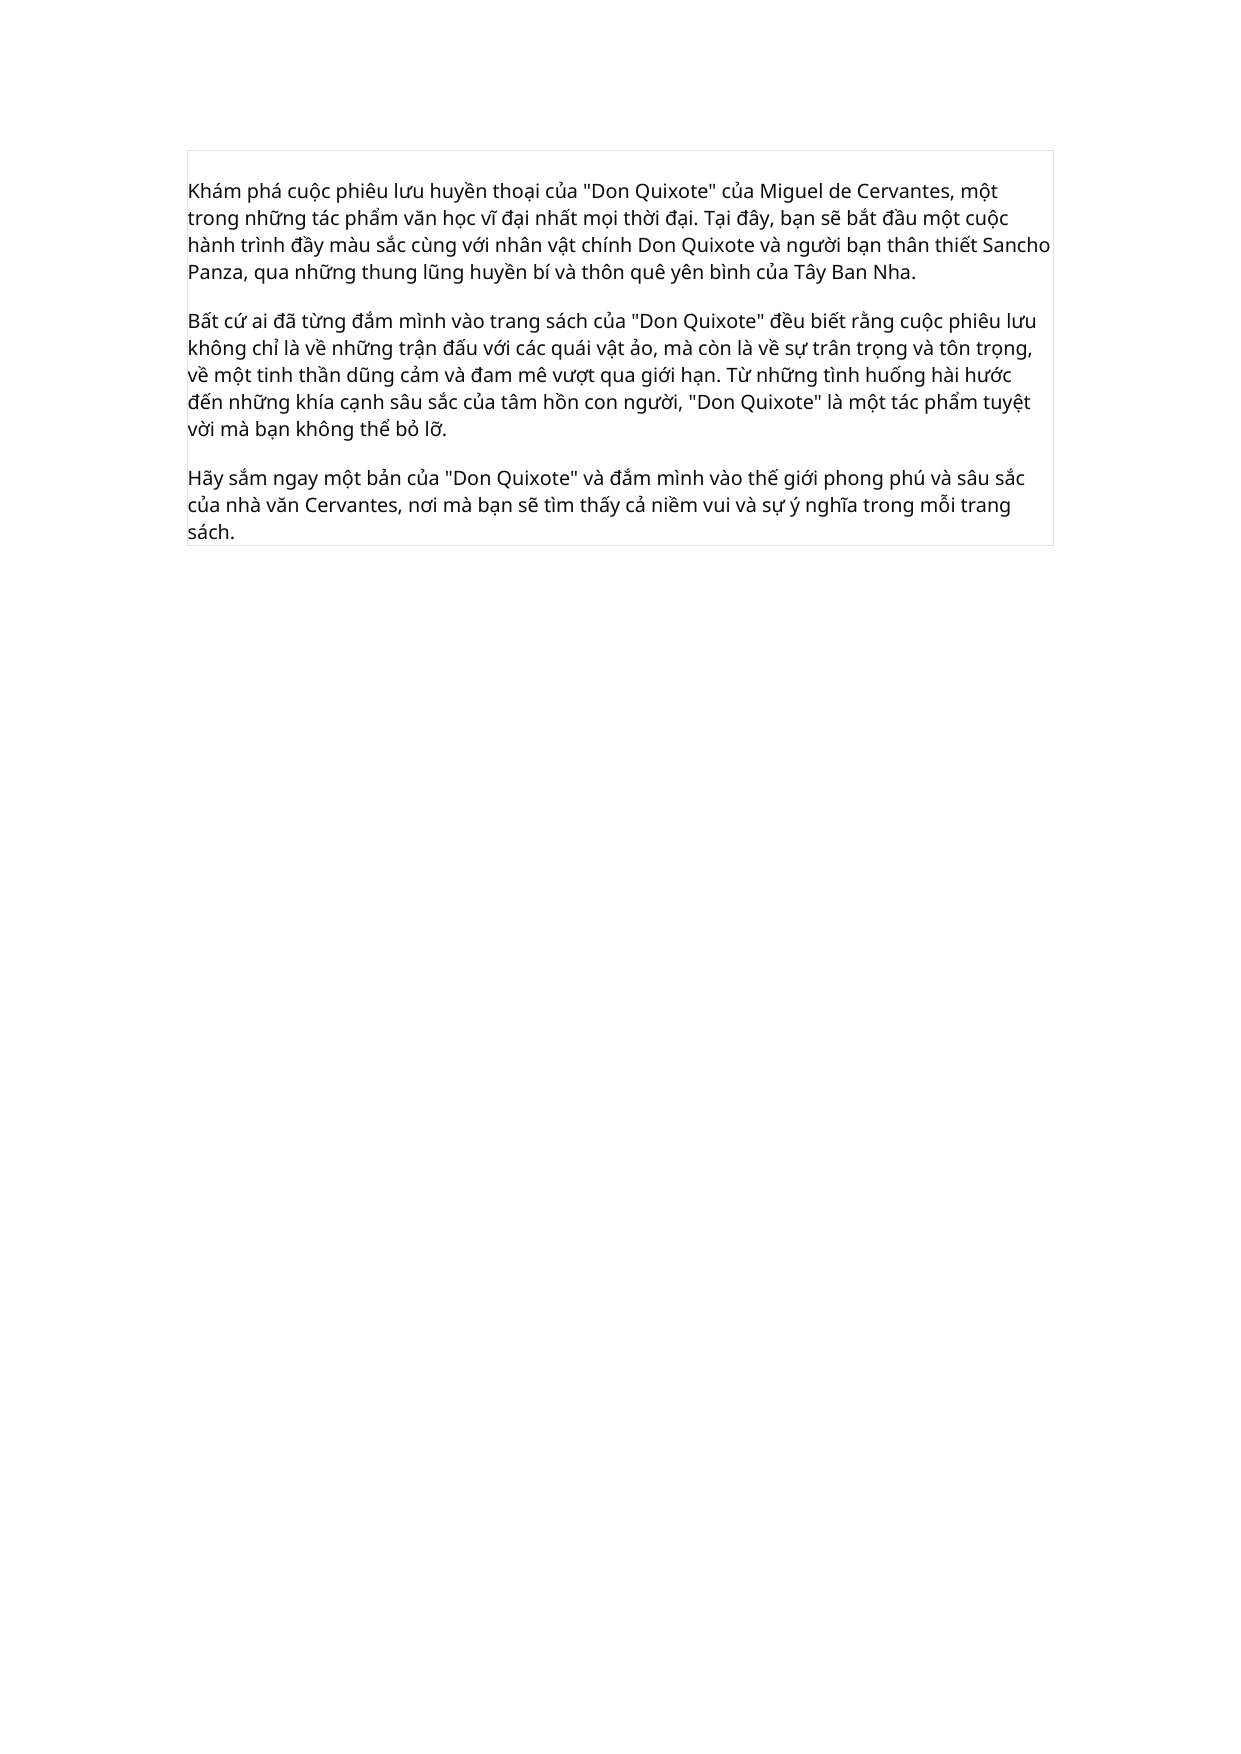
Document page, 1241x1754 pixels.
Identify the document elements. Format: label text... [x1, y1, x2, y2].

text Khám phá cuộc phiêu lưu huyền thoại của "Don Quixote" của Miguel de Cervantes, một trong những tác phẩm văn học vĩ đại nhất mọi thời đại. Tại đây, bạn sẽ bắt đầu một cuộc hành trình đầy màu sắc cùng với nhân vật chính Don Quixote và người bạn thân thiết Sancho Panza, qua những thung lũng huyền bí và thôn quê yên bình của Tây Ban Nha. [188, 151, 1053, 285]
text Hãy sắm ngay một bản của "Don Quixote" và đắm mình vào thế giới phong phú và sâu sắc của nhà văn Cervantes, nơi mà bạn sẽ tìm thấy cả niềm vui và sự ý nghĩa trong mỗi trang sách. [188, 463, 1053, 545]
text Bất cứ ai đã từng đắm mình vào trang sách của "Don Quixote" đều biết rằng cuộc phiêu lưu không chỉ là về những trận đấu với các quái vật ảo, mà còn là về sự trân trọng và tôn trọng, về một tinh thần dũng cảm và đam mê vượt qua giới hạn. Từ những tình huống hài hước đến những khía cạnh sâu sắc của tâm hồn con người, "Don Quixote" là một tác phẩm tuyệt vời mà bạn không thể bỏ lỡ. [447, 307, 1053, 442]
